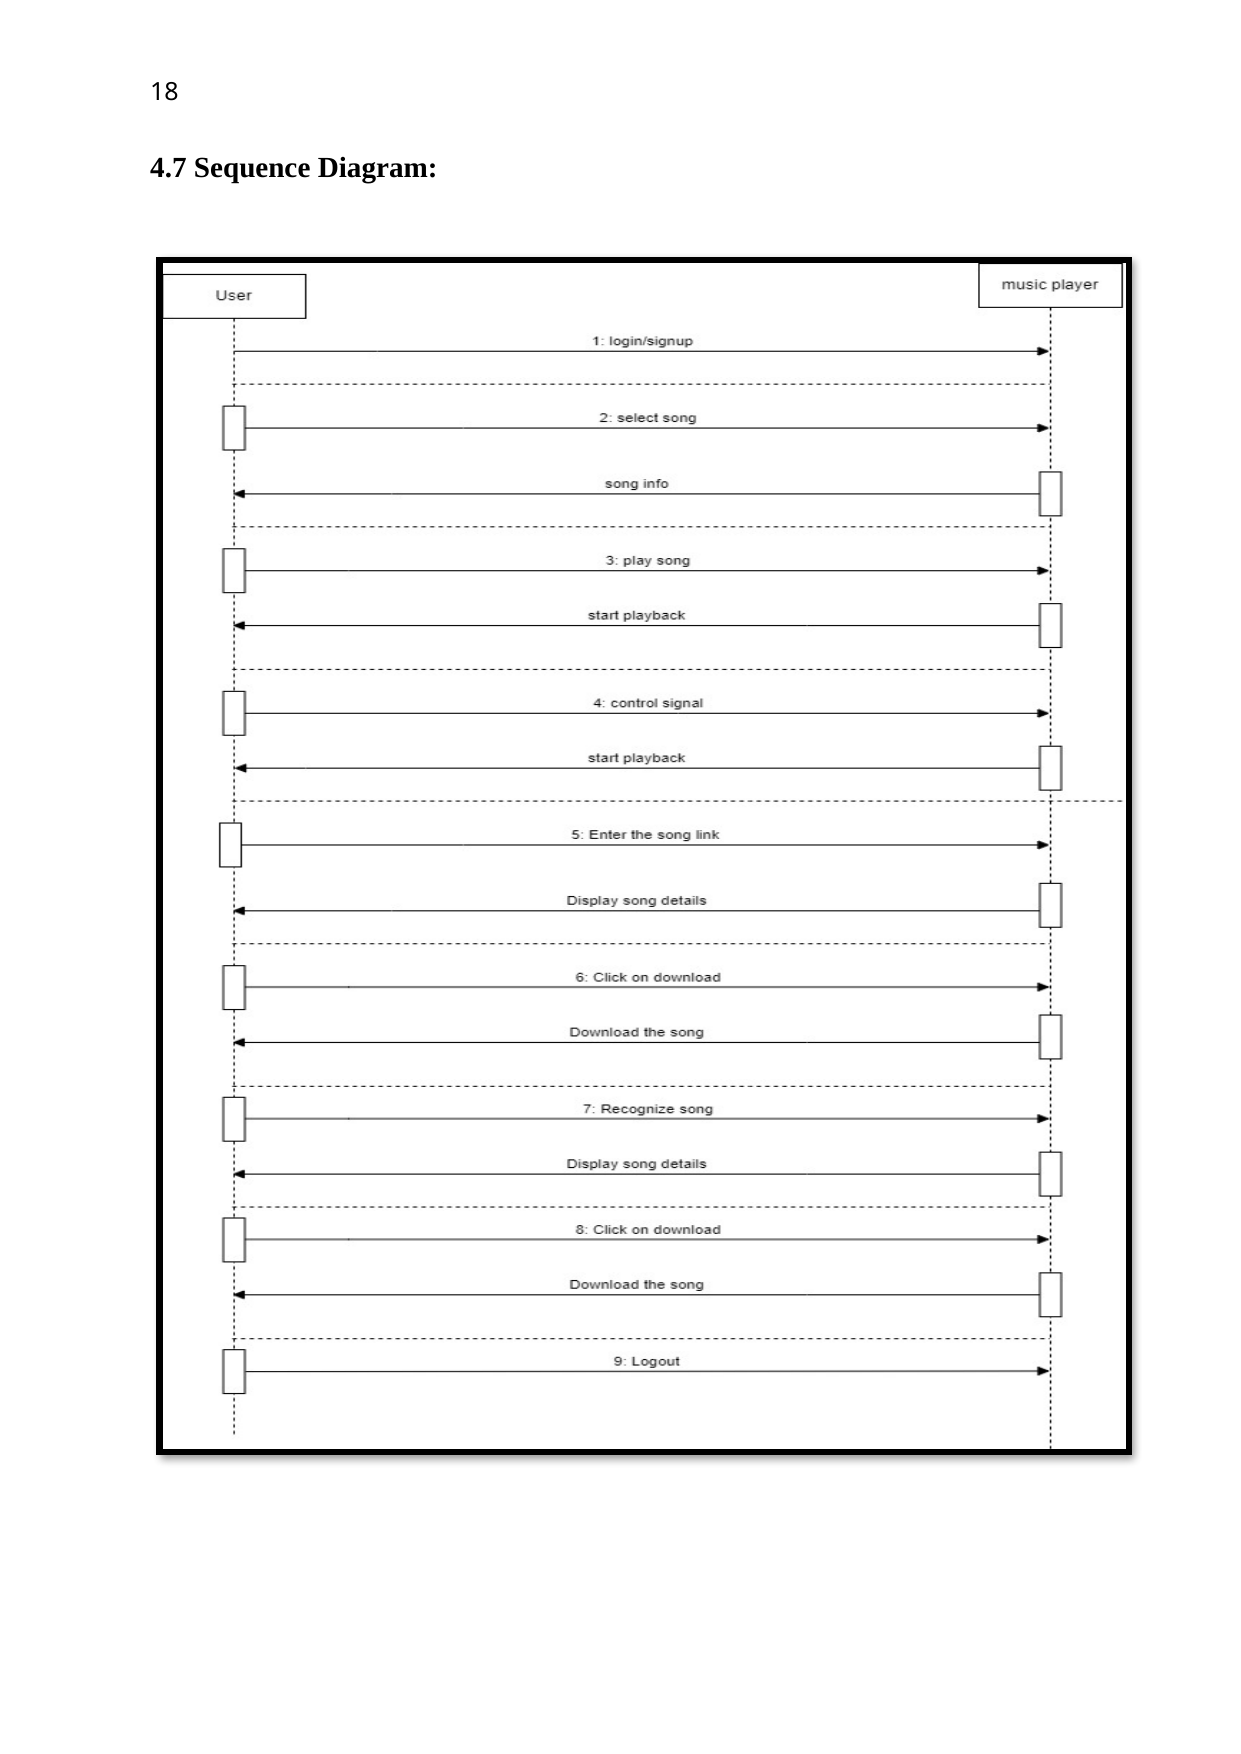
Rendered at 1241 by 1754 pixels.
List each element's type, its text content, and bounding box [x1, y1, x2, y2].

text 4.7 Sequence Diagram: [150, 150, 1090, 183]
picture [163, 263, 1126, 1449]
